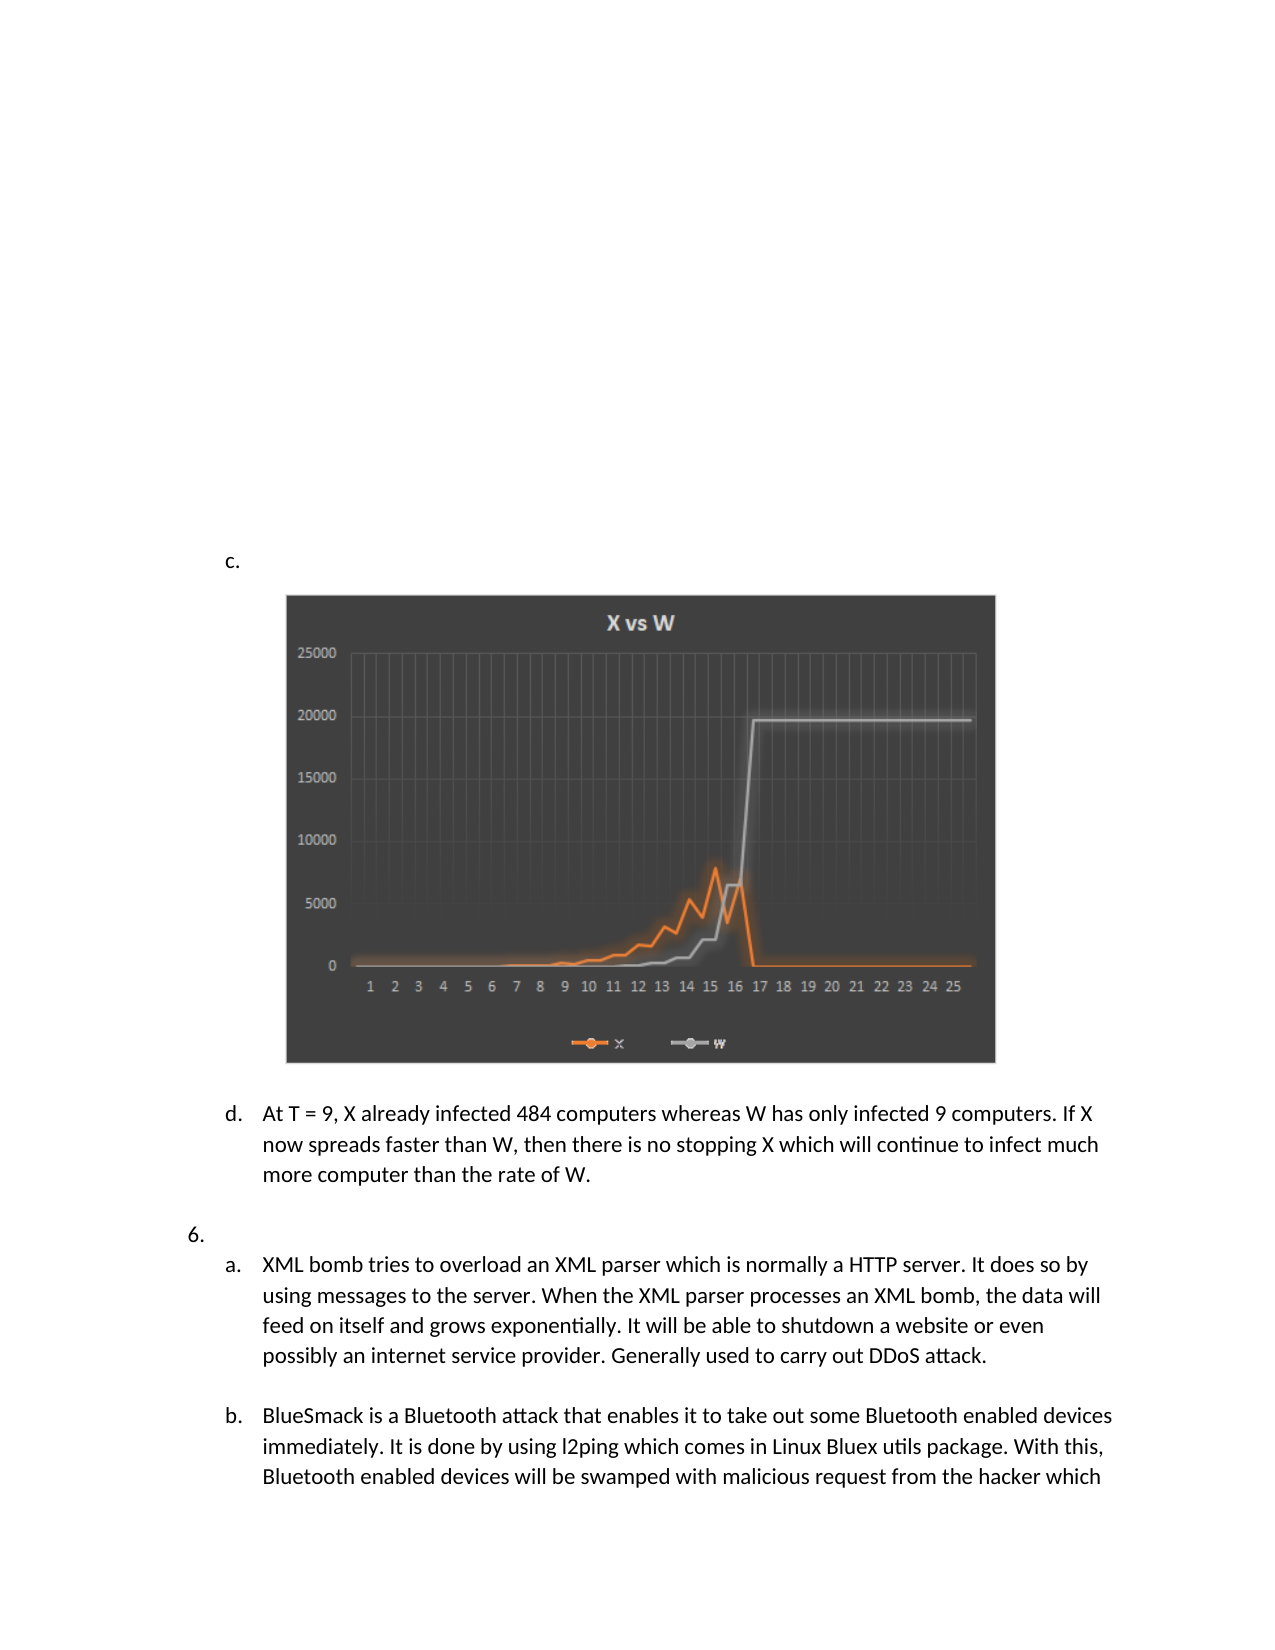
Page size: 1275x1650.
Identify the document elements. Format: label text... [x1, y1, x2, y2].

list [225, 1402, 1125, 1490]
list At T = 9, X already infected 484 computers whereas W has only infected 9 computers. If X now spreads faster than W, then there is no stopping X which will continue to infect much more computer than the rate of W. [225, 1099, 1125, 1188]
picture [262, 576, 1045, 1098]
list XML bomb tries to overload an XML parser which is normally a HTTP server. It does so by using messages to the server. When the XML parser processes an XML bomb, the data will feed on itself and grows exponentially. It will be able to shutdown a website or even possibly an internet service provider. Generally used to carry out DDoS attack. [225, 1251, 1125, 1369]
